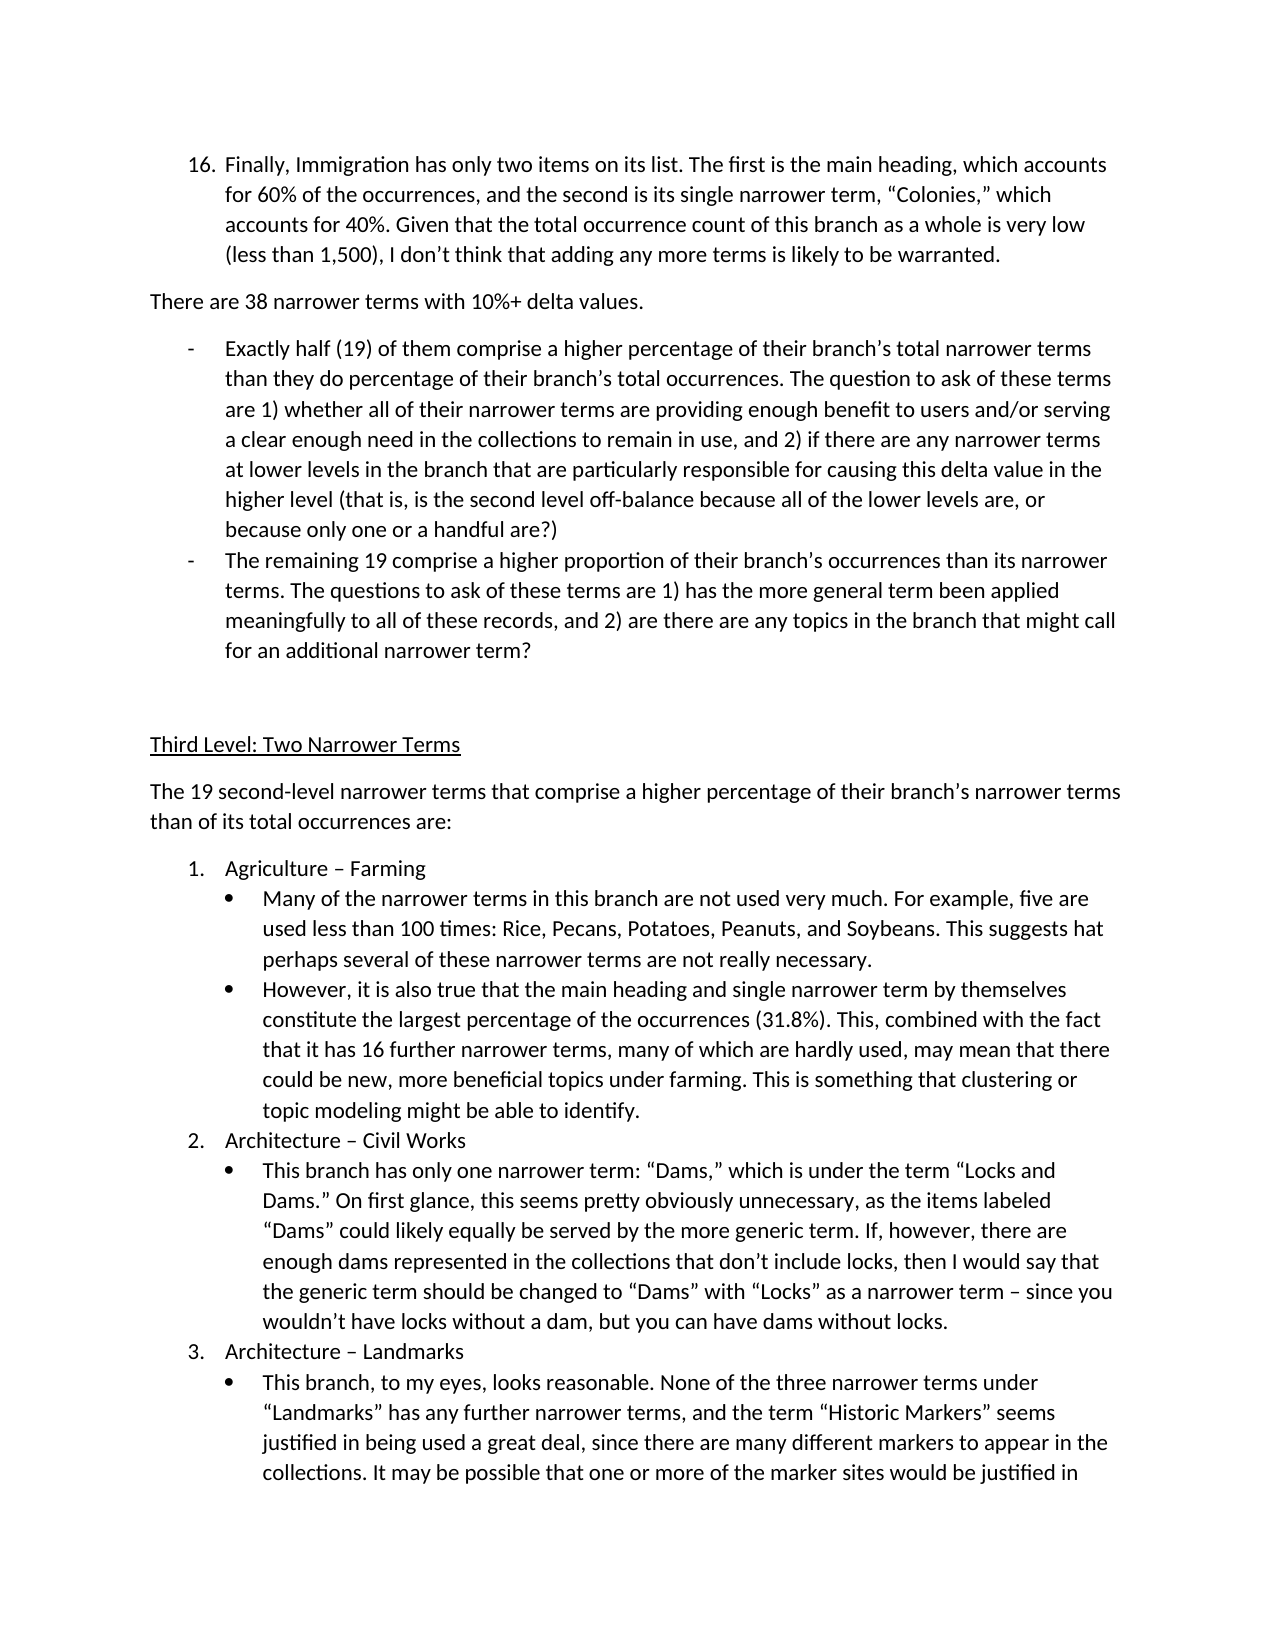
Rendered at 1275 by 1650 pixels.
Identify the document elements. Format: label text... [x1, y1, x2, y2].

list The remaining 19 comprise a higher proportion of their branch’s occurrences than its narrower terms. The questions to ask of these terms are 1) has the more general term been applied meaningfully to all of these records, and 2) are there are any topics in the branch that might call for an additional narrower term? [187, 546, 1125, 664]
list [225, 1368, 1125, 1486]
list Architecture – Civil Works [187, 1126, 1125, 1154]
text Third Level: Two Narrower Terms [150, 730, 1125, 758]
list This branch has only one narrower term: “Dams,” which is under the term “Locks and Dams.” On first glance, this seems pretty obviously unnecessary, as the items labeled “Dams” could likely equally be served by the more generic term. If, however, there are enough dams represented in the collections that don’t include locks, then I would say that the generic term should be changed to “Dams” with “Locks” as a narrower term – since you wouldn’t have locks without a dam, but you can have dams without locks. [225, 1156, 1125, 1335]
text There are 38 narrower terms with 10%+ delta values. [150, 287, 1125, 316]
text The 19 second-level narrower terms that comprise a higher percentage of their branch’s narrower terms than of its total occurrences are: [150, 777, 1125, 835]
list However, it is also true that the main heading and single narrower term by themselves constitute the largest percentage of the occurrences (31.8%). This, combined with the fact that it has 16 further narrower terms, many of which are hardly used, may mean that there could be new, more beneficial topics under farming. This is something that clustering or topic modeling might be able to identify. [225, 975, 1125, 1124]
list Many of the narrower terms in this branch are not used very much. For example, five are used less than 100 times: Rice, Pecans, Potatoes, Peanuts, and Soybeans. This suggests hat perhaps several of these narrower terms are not really necessary. [225, 884, 1125, 973]
list Exactly half (19) of them comprise a higher percentage of their branch’s total narrower terms than they do percentage of their branch’s total occurrences. The question to ask of these terms are 1) whether all of their narrower terms are providing enough benefit to users and/or serving a clear enough need in the collections to remain in use, and 2) if there are any narrower terms at lower levels in the branch that are particularly responsible for causing this delta value in the higher level (that is, is the second level off-balance because all of the lower levels are, or because only one or a handful are?) [187, 334, 1125, 544]
list Architecture – Landmarks [187, 1337, 1125, 1366]
list Agriculture – Farming [187, 854, 1125, 882]
list Finally, Immigration has only two items on its list. The first is the main heading, which accounts for 60% of the occurrences, and the second is its single narrower term, “Colonies,” which accounts for 40%. Given that the total occurrence count of this branch as a whole is very low (less than 1,500), I don’t think that adding any more terms is likely to be warranted. [187, 150, 1125, 269]
